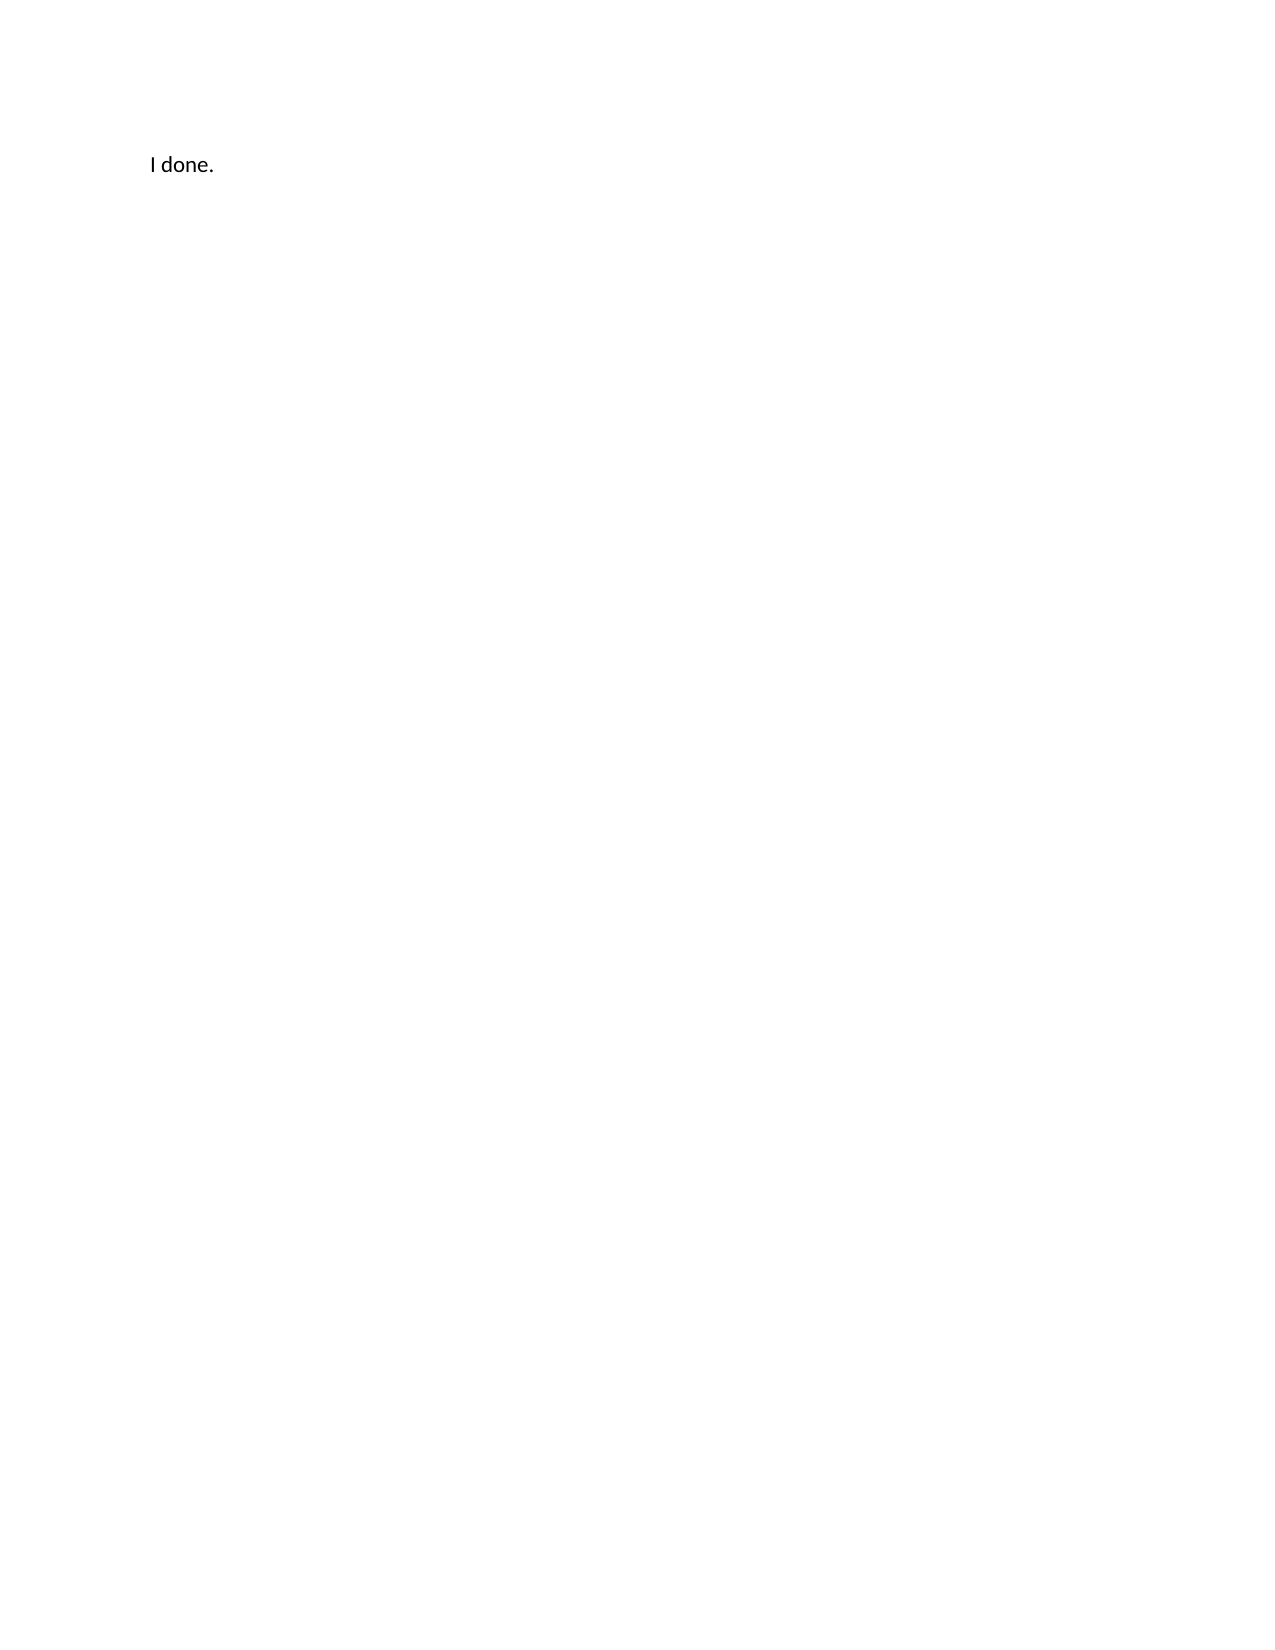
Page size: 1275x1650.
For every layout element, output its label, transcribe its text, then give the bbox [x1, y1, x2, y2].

text I done. [150, 150, 1125, 178]
